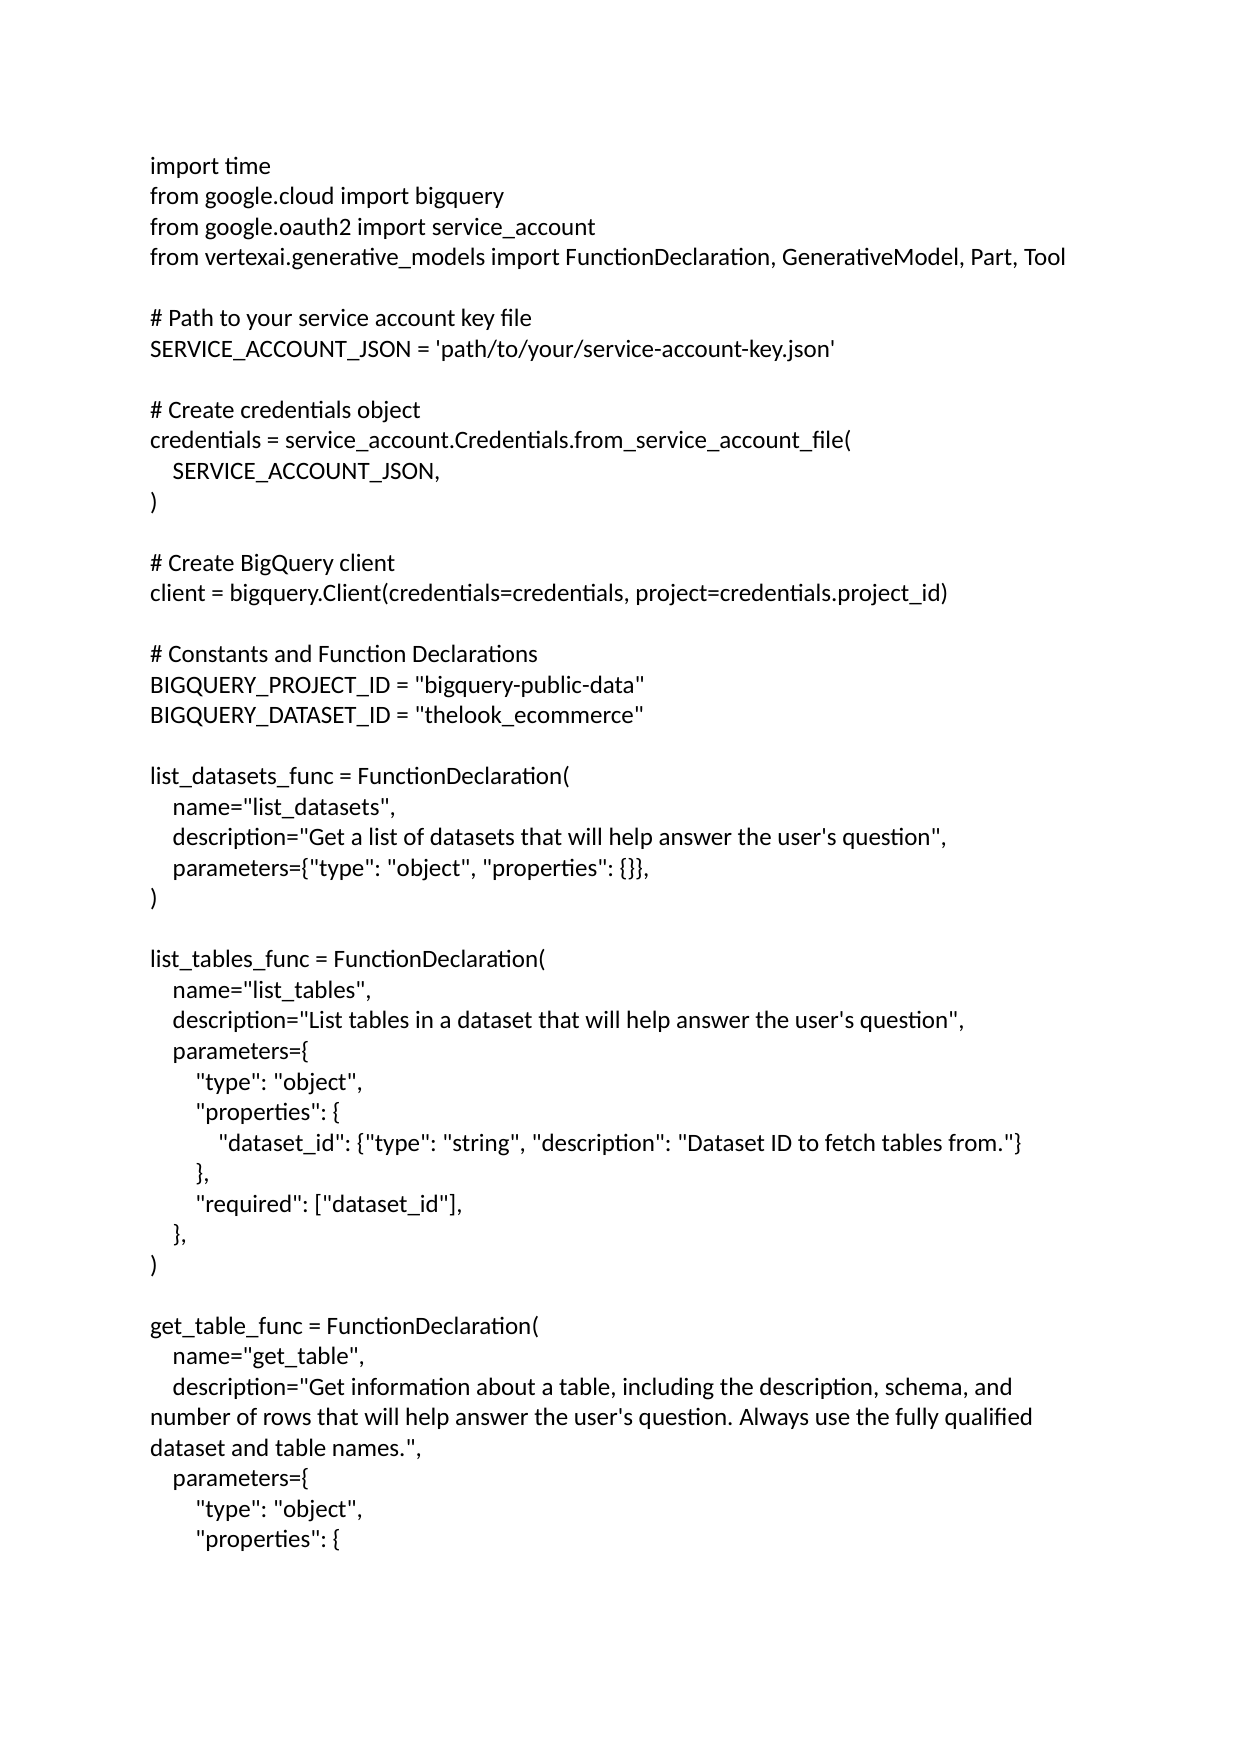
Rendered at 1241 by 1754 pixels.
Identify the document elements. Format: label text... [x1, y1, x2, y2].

text # Create BigQuery client [150, 547, 1090, 577]
text credentials = service_account.Credentials.from_service_account_file( [150, 425, 1090, 455]
text "properties": { [150, 1523, 1090, 1554]
text name="get_table", [150, 1340, 1090, 1371]
text list_datasets_func = FunctionDeclaration( [150, 760, 1090, 791]
text }, [150, 1157, 1090, 1188]
text "dataset_id": {"type": "string", "description": "Dataset ID to fetch tables from."} [150, 1127, 1090, 1157]
text description="Get information about a table, including the description, schema, and number of rows that will help answer the user's question. Always use the fully qualified dataset and table names.", [150, 1371, 1090, 1462]
text from google.cloud import bigquery [150, 181, 1090, 211]
text ) [150, 882, 1090, 913]
text SERVICE_ACCOUNT_JSON, [150, 455, 1090, 486]
text client = bigquery.Client(credentials=credentials, project=credentials.project_id) [150, 577, 1090, 608]
text name="list_datasets", [150, 791, 1090, 821]
text ) [150, 486, 1090, 516]
text parameters={ [150, 1462, 1090, 1493]
text from google.oauth2 import service_account [150, 211, 1090, 242]
text # Create credentials object [150, 394, 1090, 425]
text "type": "object", [150, 1493, 1090, 1523]
text # Constants and Function Declarations [150, 638, 1090, 669]
text }, [150, 1218, 1090, 1249]
text name="list_tables", [150, 974, 1090, 1004]
text description="Get a list of datasets that will help answer the user's question", [150, 821, 1090, 852]
text from vertexai.generative_models import FunctionDeclaration, GenerativeModel, Part, Tool [150, 242, 1090, 272]
text "required": ["dataset_id"], [150, 1188, 1090, 1218]
text parameters={"type": "object", "properties": {}}, [150, 852, 1090, 882]
text get_table_func = FunctionDeclaration( [150, 1310, 1090, 1340]
text "type": "object", [150, 1066, 1090, 1096]
text BIGQUERY_PROJECT_ID = "bigquery-public-data" [150, 669, 1090, 699]
text ) [150, 1249, 1090, 1279]
text import time [150, 150, 1090, 181]
text description="List tables in a dataset that will help answer the user's question", [150, 1004, 1090, 1035]
text "properties": { [150, 1096, 1090, 1127]
text parameters={ [150, 1035, 1090, 1066]
text SERVICE_ACCOUNT_JSON = 'path/to/your/service-account-key.json' [150, 333, 1090, 364]
text BIGQUERY_DATASET_ID = "thelook_ecommerce" [150, 699, 1090, 730]
text list_tables_func = FunctionDeclaration( [150, 943, 1090, 974]
text # Path to your service account key file [150, 303, 1090, 333]
